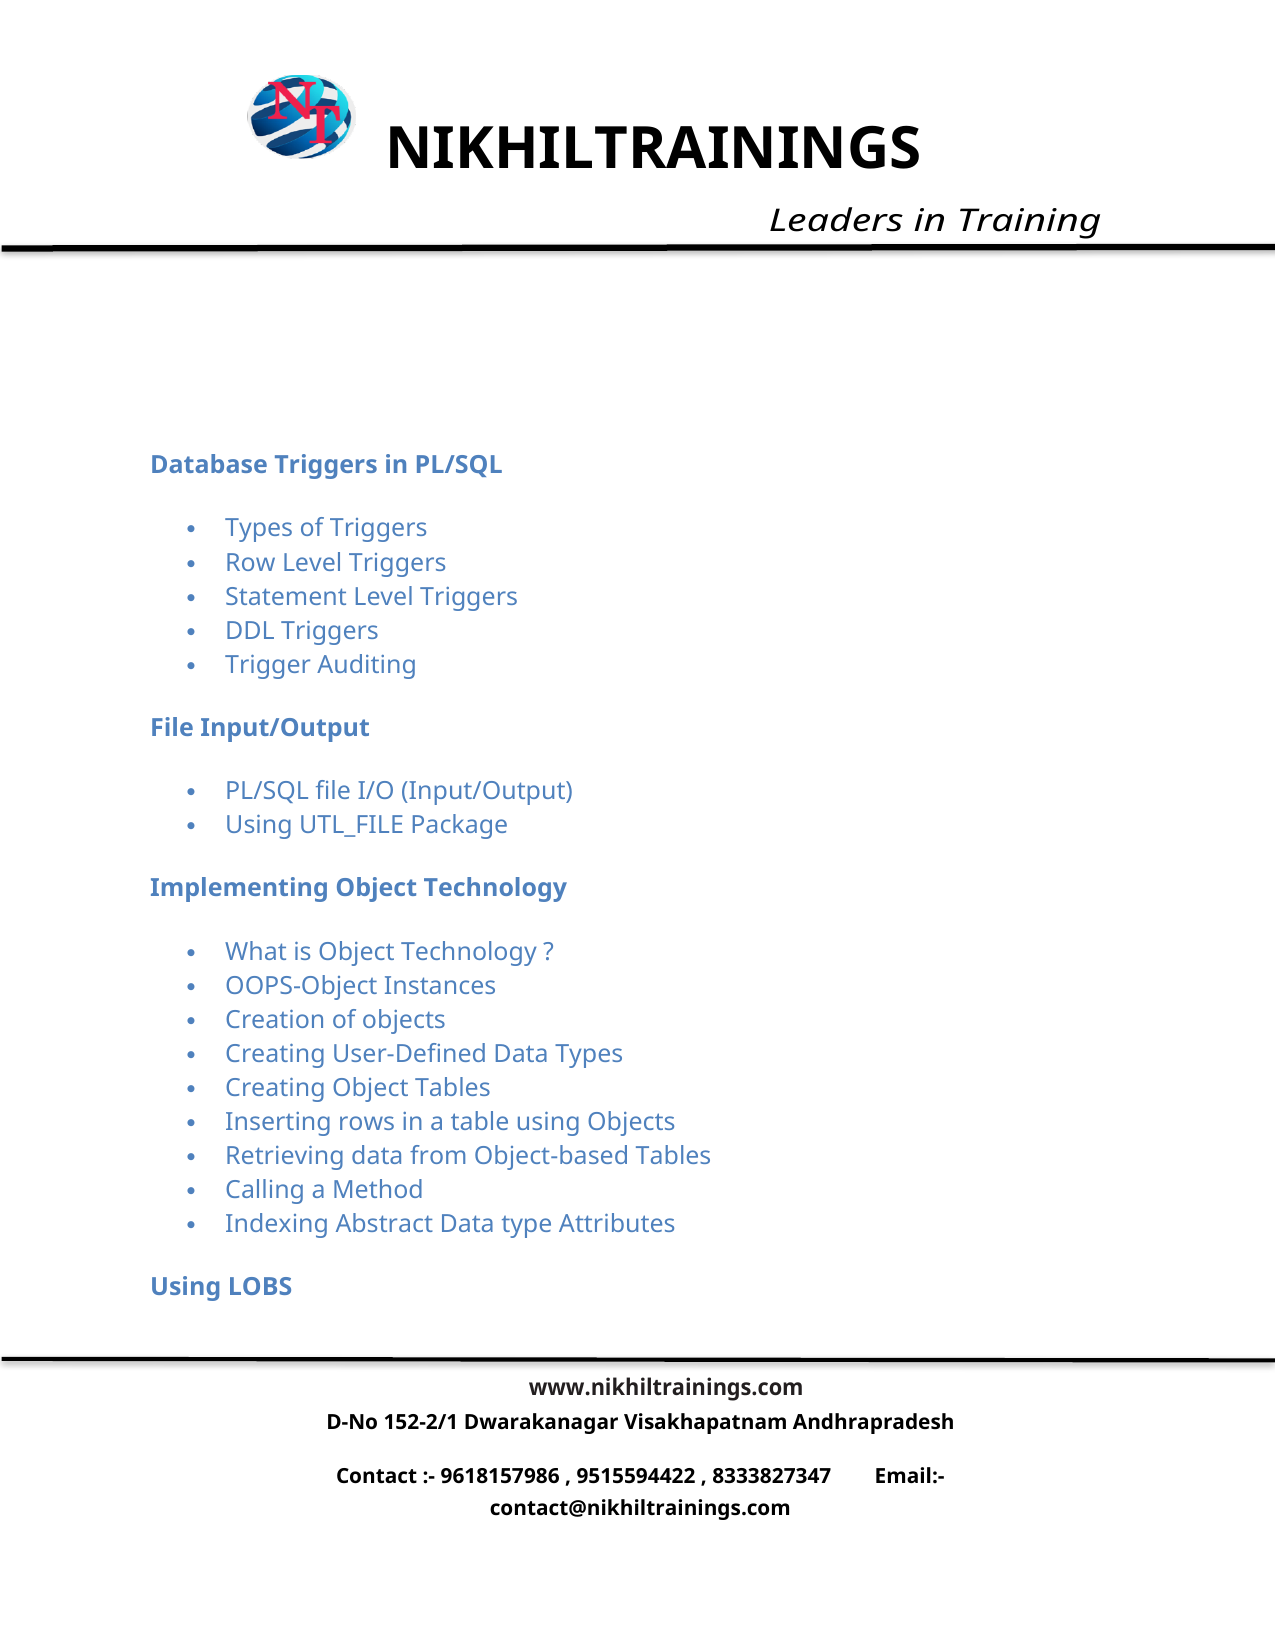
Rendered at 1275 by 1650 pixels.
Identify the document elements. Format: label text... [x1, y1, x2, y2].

list Types of Triggers [187, 510, 1125, 544]
picture [215, 75, 386, 169]
list Calling a Method [187, 1172, 1125, 1206]
list Creating Object Tables [187, 1069, 1125, 1104]
list What is Object Technology ? [187, 933, 1125, 967]
list DDL Triggers [187, 612, 1125, 646]
text Using LOBS [150, 1269, 1125, 1303]
list PL/SQL file I/O (Input/Output) [187, 773, 1125, 807]
text File Input/Output [150, 709, 1125, 744]
list Using UTL_FILE Package [187, 807, 1125, 841]
list Inserting rows in a table using Objects [187, 1104, 1125, 1138]
list Row Level Triggers [187, 544, 1125, 578]
list Statement Level Triggers [187, 578, 1125, 612]
list OOPS-Object Instances [187, 967, 1125, 1001]
text Database Triggers in PL/SQL [150, 447, 1125, 481]
list Creating User-Defined Data Types [187, 1036, 1125, 1069]
text Implementing Object Technology [150, 870, 1125, 904]
list Creation of objects [187, 1001, 1125, 1036]
list Retrieving data from Object-based Tables [187, 1138, 1125, 1172]
list Indexing Abstract Data type Attributes [187, 1206, 1125, 1240]
list Trigger Auditing [187, 646, 1125, 680]
